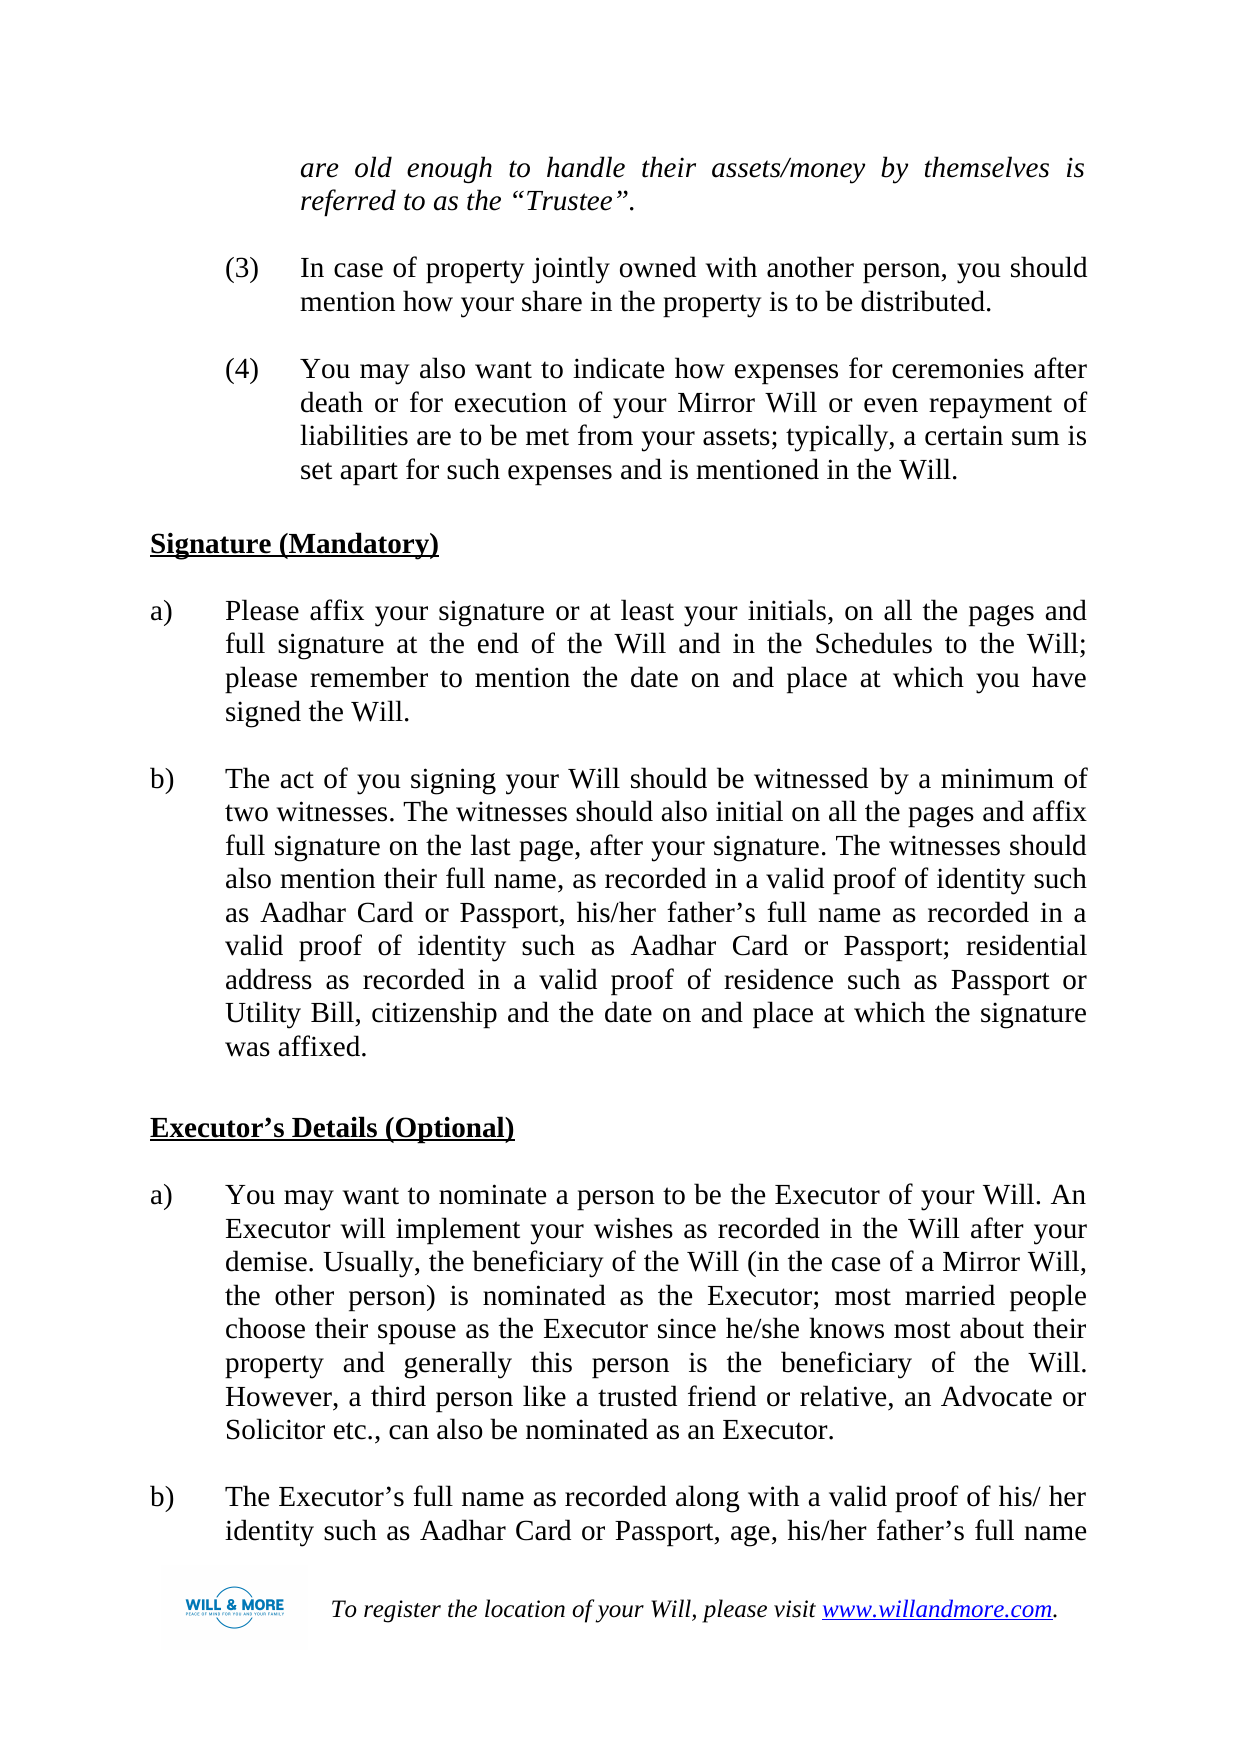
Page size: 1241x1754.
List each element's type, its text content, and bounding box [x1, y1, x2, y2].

list The act of you signing your Will should be witnessed by a minimum of two witnesses. The witnesses should also initial on all the pages and affix full signature on the last page, after your signature. The witnesses should also mention their full name, as recorded in a valid proof of identity such as Aadhar Card or Passport, his/her father’s full name as recorded in a valid proof of identity such as Aadhar Card or Passport; residential address as recorded in a valid proof of residence such as Passport or Utility Bill, citizenship and the date on and place at which the signature was affixed. [150, 761, 1088, 1063]
picture [161, 1565, 308, 1650]
text Executor’s Details (Optional) [150, 1103, 1088, 1144]
list Please affix your signature or at least your initials, on all the pages and full signature at the end of the Will and in the Schedules to the Will; please remember to mention the date on and place at which you have signed the Will. [150, 593, 1088, 727]
list You may want to nominate a person to be the Executor of your Will. An Executor will implement your wishes as recorded in the Will after your demise. Usually, the beneficiary of the Will (in the case of a Mirror Will, the other person) is nominated as the Executor; most married people choose their spouse as the Executor since he/she knows most about their property and generally this person is the beneficiary of the Will. However, a third person like a trusted friend or relative, an Advocate or Solicitor etc., can also be nominated as an Executor. [150, 1177, 1088, 1446]
list In case of property jointly owned with another person, you should mention how your share in the property is to be distributed. [225, 251, 1088, 318]
list You may also want to indicate how expenses for ceremonies after death or for execution of your Mirror Will or even repayment of liabilities are to be met from your assets; typically, a certain sum is set apart for such expenses and is mentioned in the Will. [225, 351, 1088, 485]
text Signature (Mandatory) [150, 519, 1088, 559]
